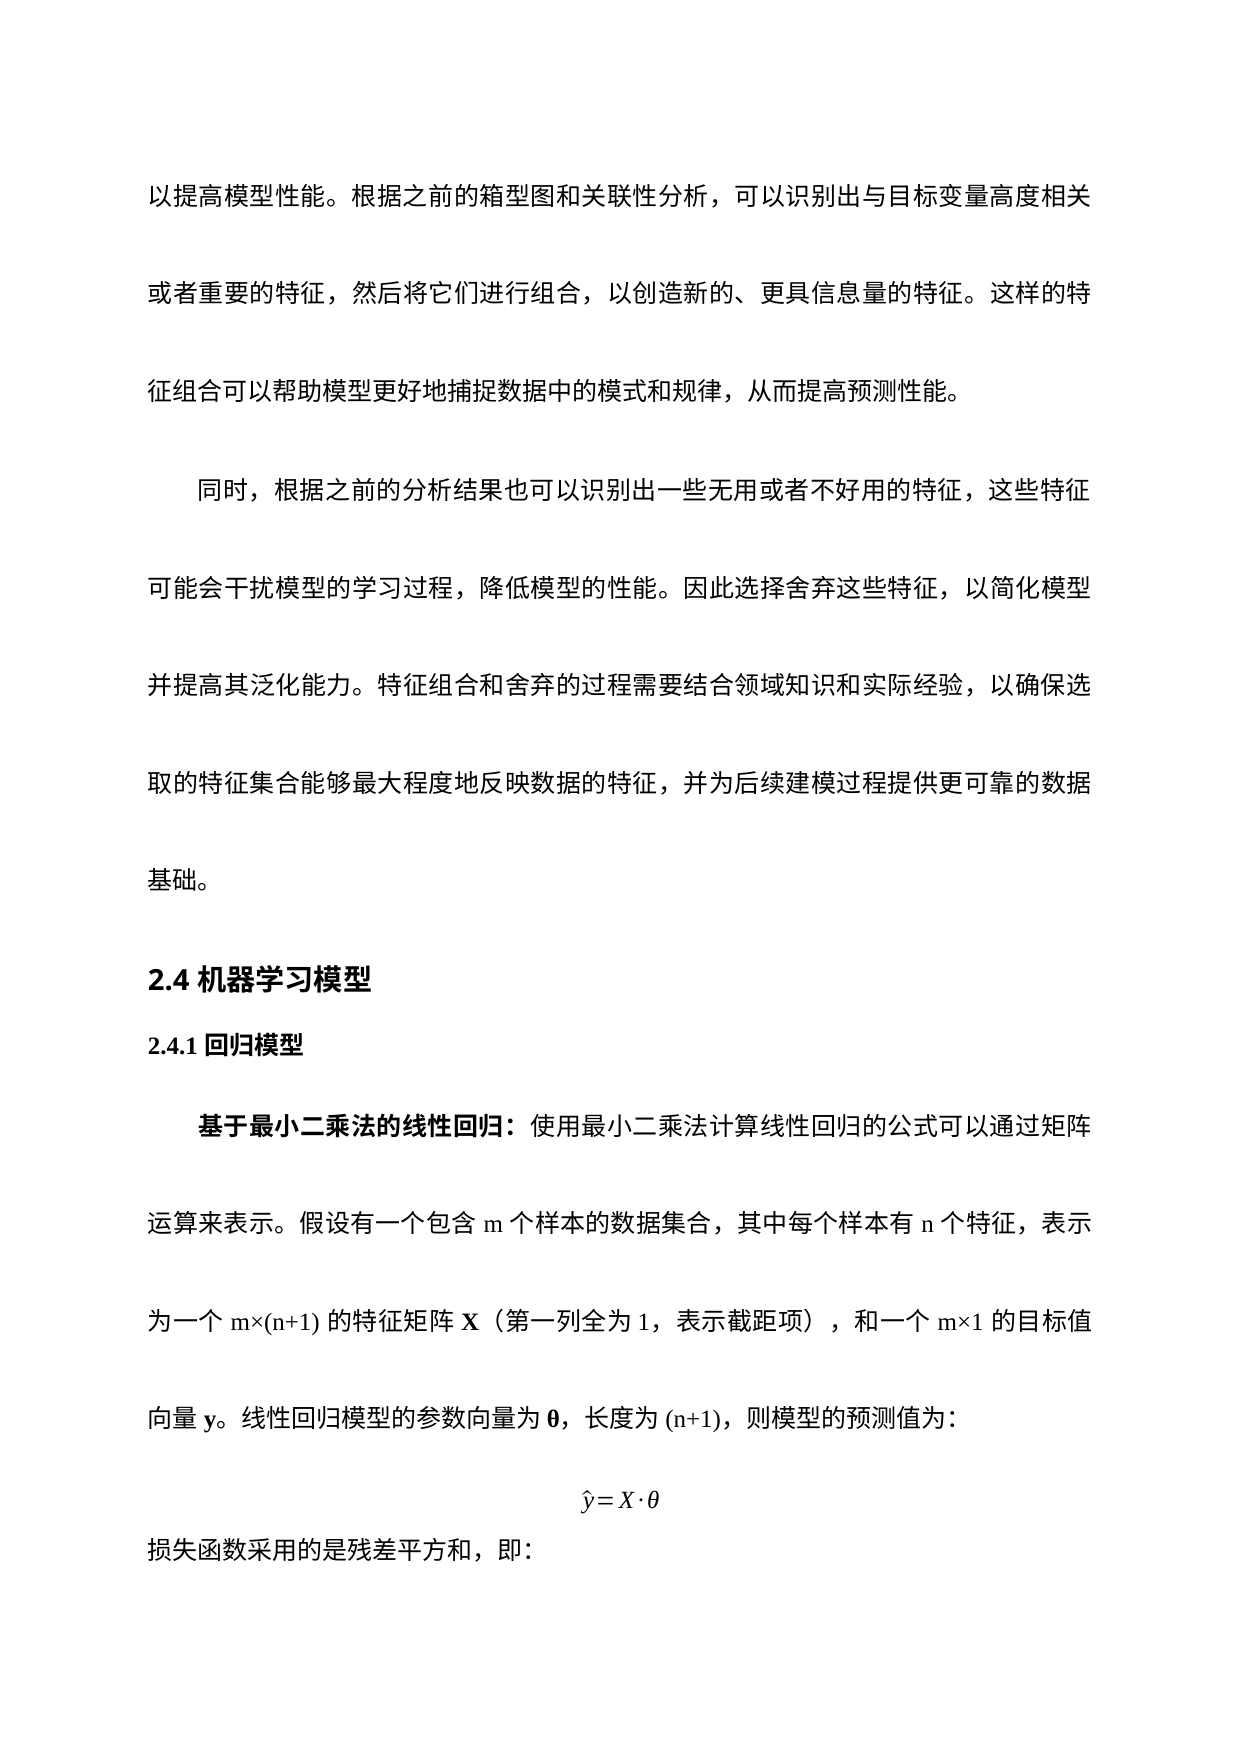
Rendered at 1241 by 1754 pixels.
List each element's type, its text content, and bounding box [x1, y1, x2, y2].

text 2.4 机器学习模型 [148, 946, 1092, 1011]
text 同时，根据之前的分析结果也可以识别出一些无用或者不好用的特征，这些特征可能会干扰模型的学习过程，降低模型的性能。因此选择舍弃这些特征，以简化模型并提高其泛化能力。特征组合和舍弃的过程需要结合领域知识和实际经验，以确保选取的特征集合能够最大程度地反映数据的特征，并为后续建模过程提供更可靠的数据基础。 [148, 456, 1092, 911]
text 2.4.1 回归模型 [148, 1011, 1092, 1076]
text 损失函数采用的是残差平方和，即： [148, 1516, 1092, 1581]
text 基于最小二乘法的线性回归：使用最小二乘法计算线性回归的公式可以通过矩阵运算来表示。假设有一个包含 m 个样本的数据集合，其中每个样本有 n 个特征，表示为一个 m×(n+1) 的特征矩阵 X（第一列全为1，表示截距项），和一个 m×1 的目标值向量 y。线性回归模型的参数向量为 θ，长度为 (n+1)，则模型的预测值为： [148, 1092, 1092, 1449]
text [148, 162, 1092, 422]
